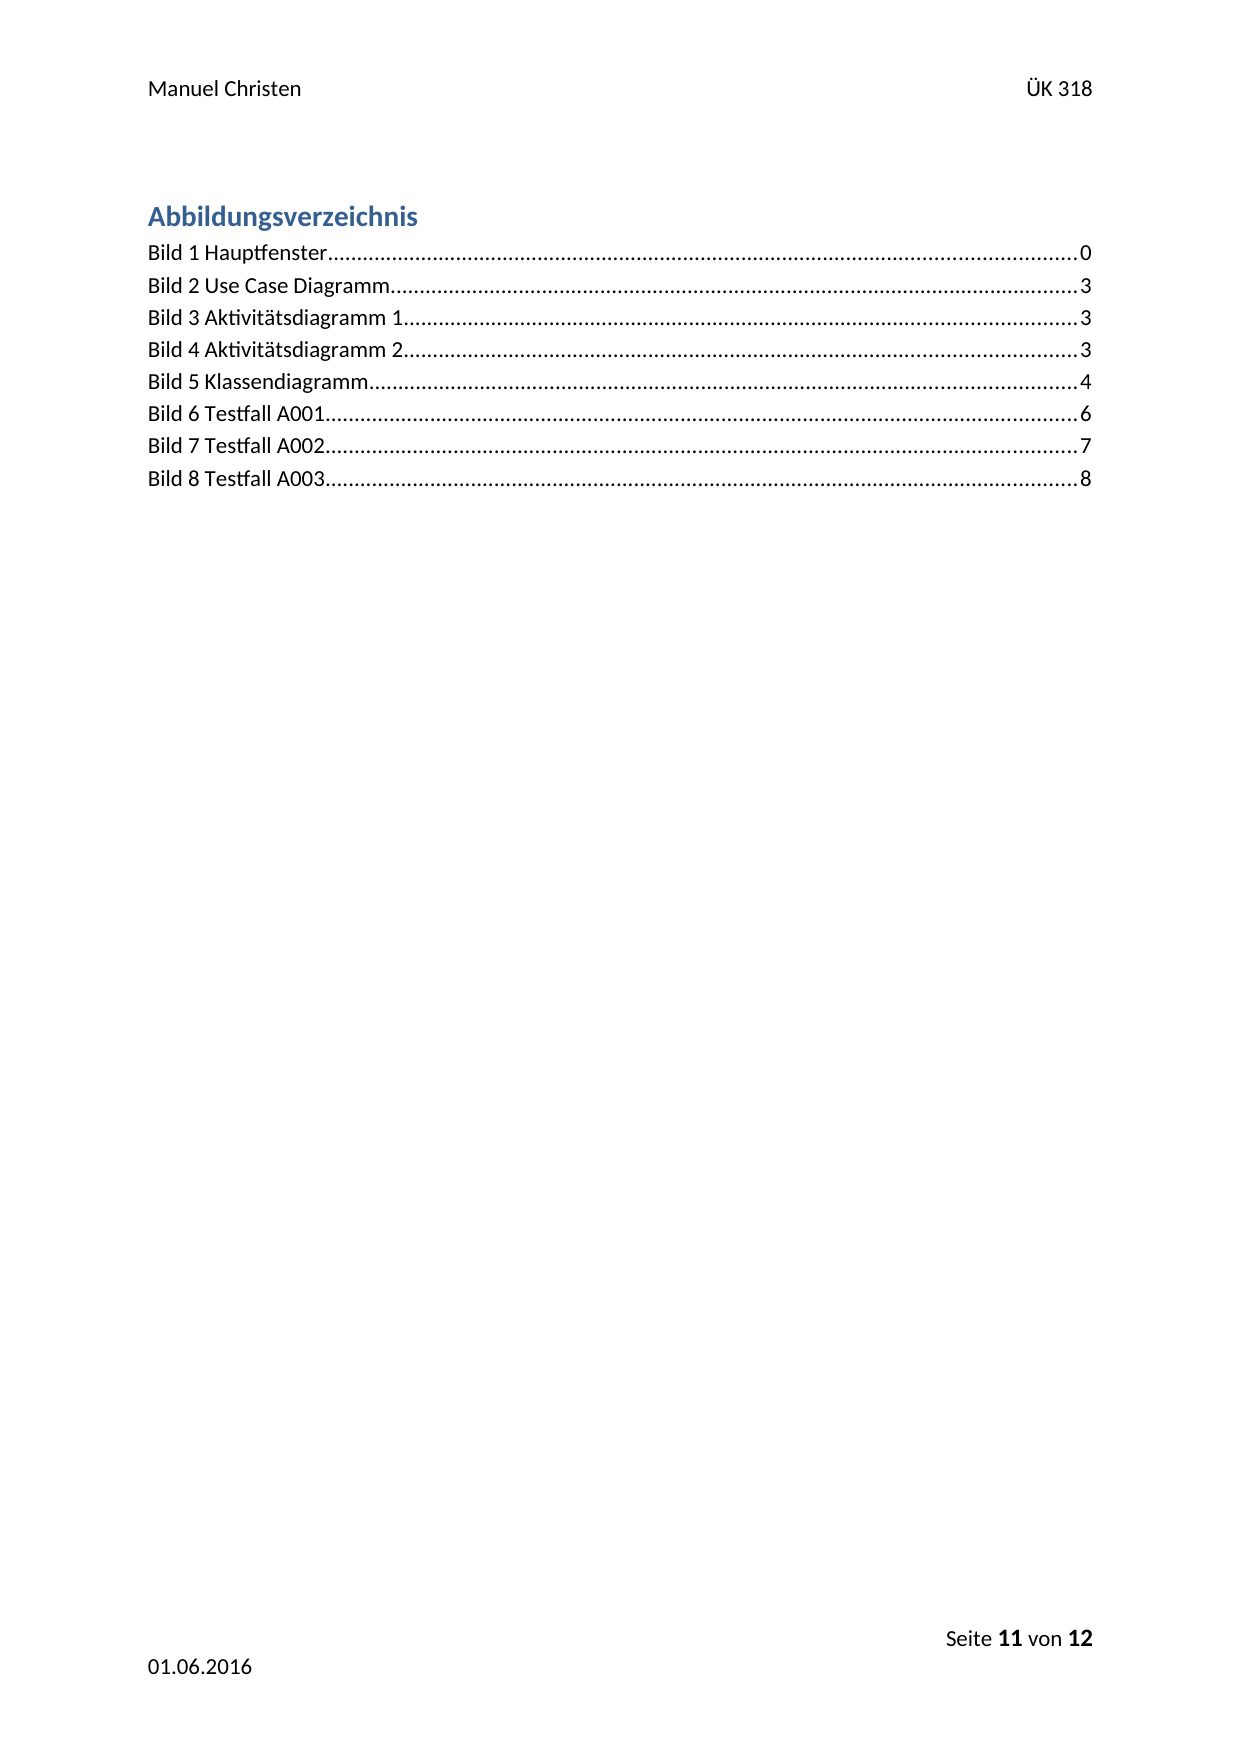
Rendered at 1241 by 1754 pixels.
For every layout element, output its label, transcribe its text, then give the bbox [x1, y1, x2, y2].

text Bild 2 Use Case Diagramm 3 [148, 271, 1093, 299]
text Bild 5 Klassendiagramm 4 [148, 367, 1093, 395]
text Bild 3 Aktivitätsdiagramm 1 3 [148, 303, 1093, 331]
text Bild 6 Testfall A001 6 [148, 399, 1093, 427]
text Bild 8 Testfall A003 8 [148, 464, 1093, 492]
text Bild 4 Aktivitätsdiagramm 2 3 [148, 335, 1093, 363]
text Bild 7 Testfall A002 7 [148, 432, 1093, 460]
text Bild 1 Hauptfenster 0 [148, 238, 1093, 267]
subtitle Abbildungsverzeichnis [148, 198, 1093, 233]
